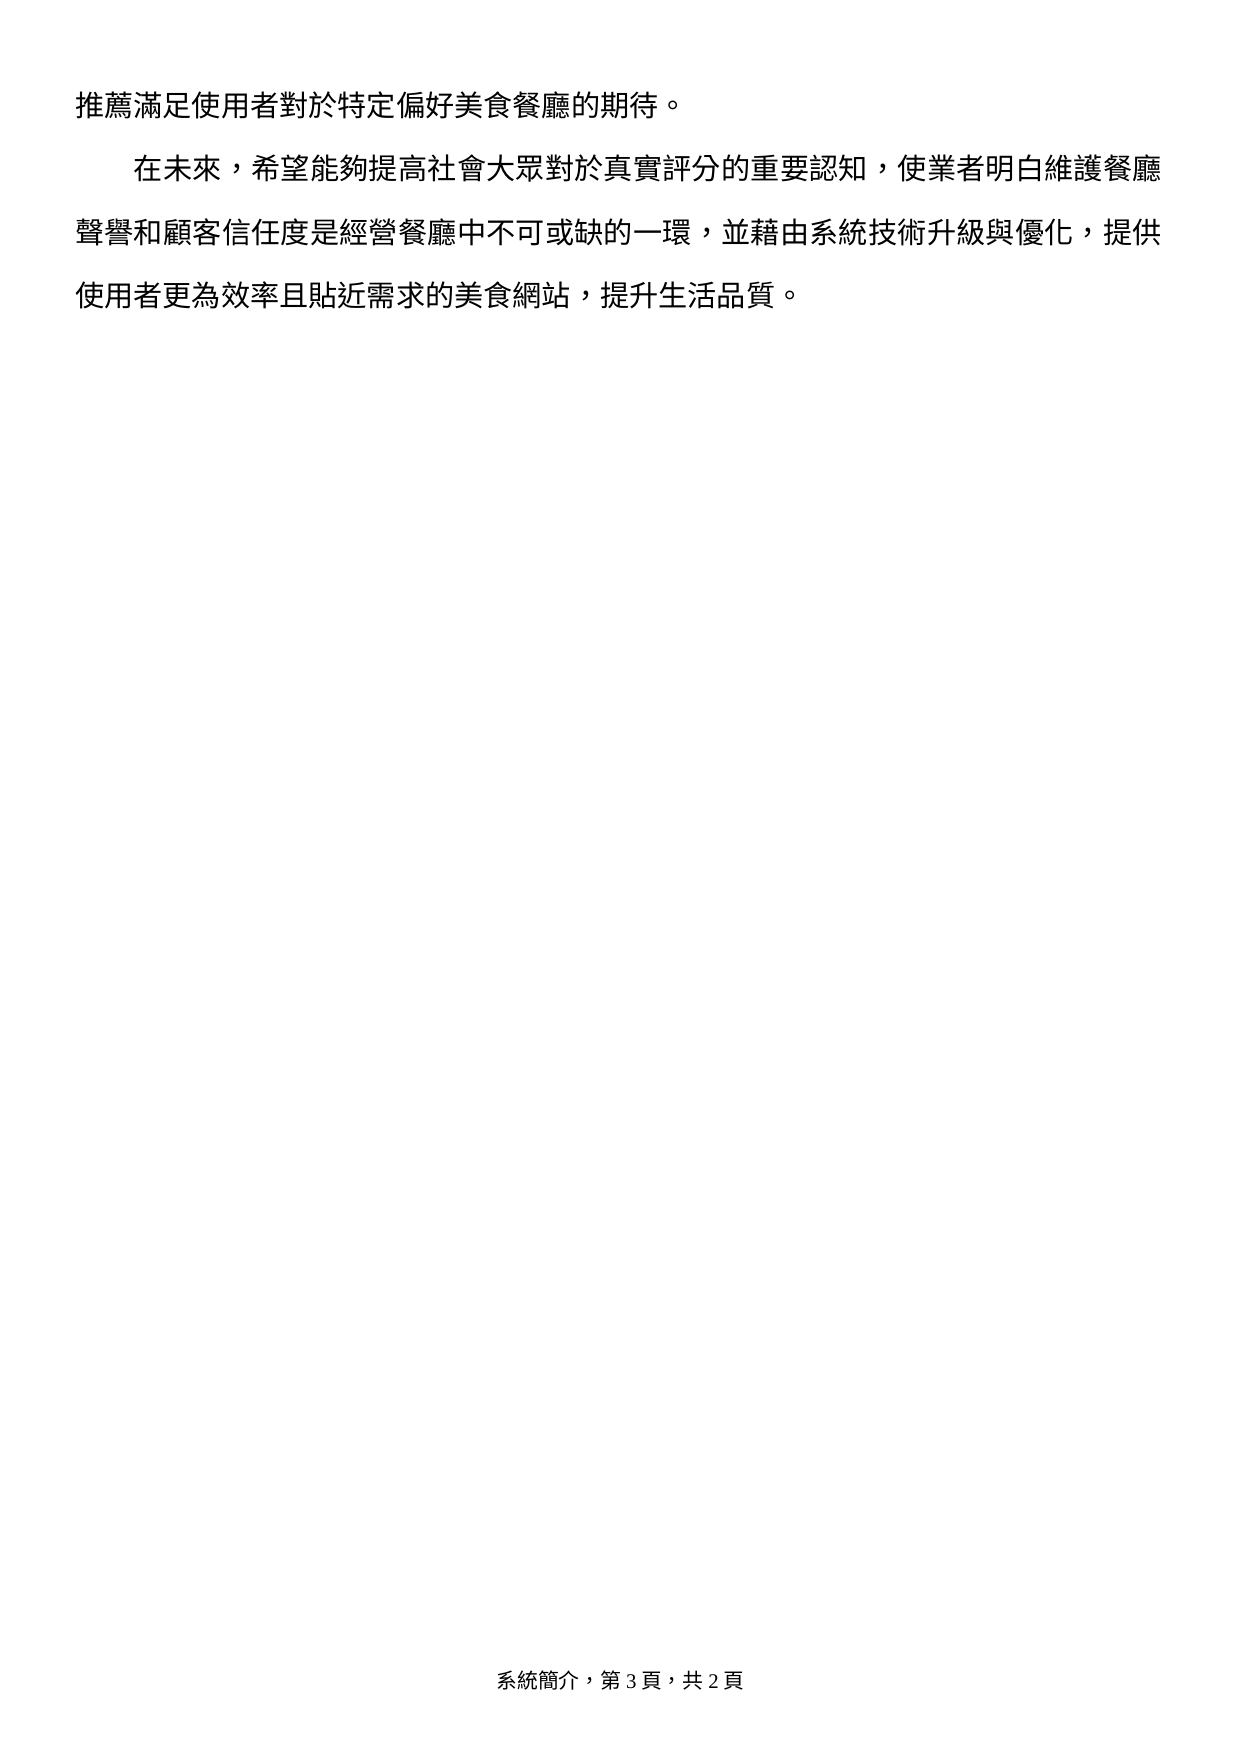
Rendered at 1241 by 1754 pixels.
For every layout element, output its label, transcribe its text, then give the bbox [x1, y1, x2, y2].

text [75, 82, 1165, 124]
text 在未來，希望能夠提高社會大眾對於真實評分的重要認知，使業者明白維護餐廳聲譽和顧客信任度是經營餐廳中不可或缺的一環，並藉由系統技術升級與優化，提供使用者更為效率且貼近需求的美食網站，提升生活品質。 [75, 146, 1165, 315]
